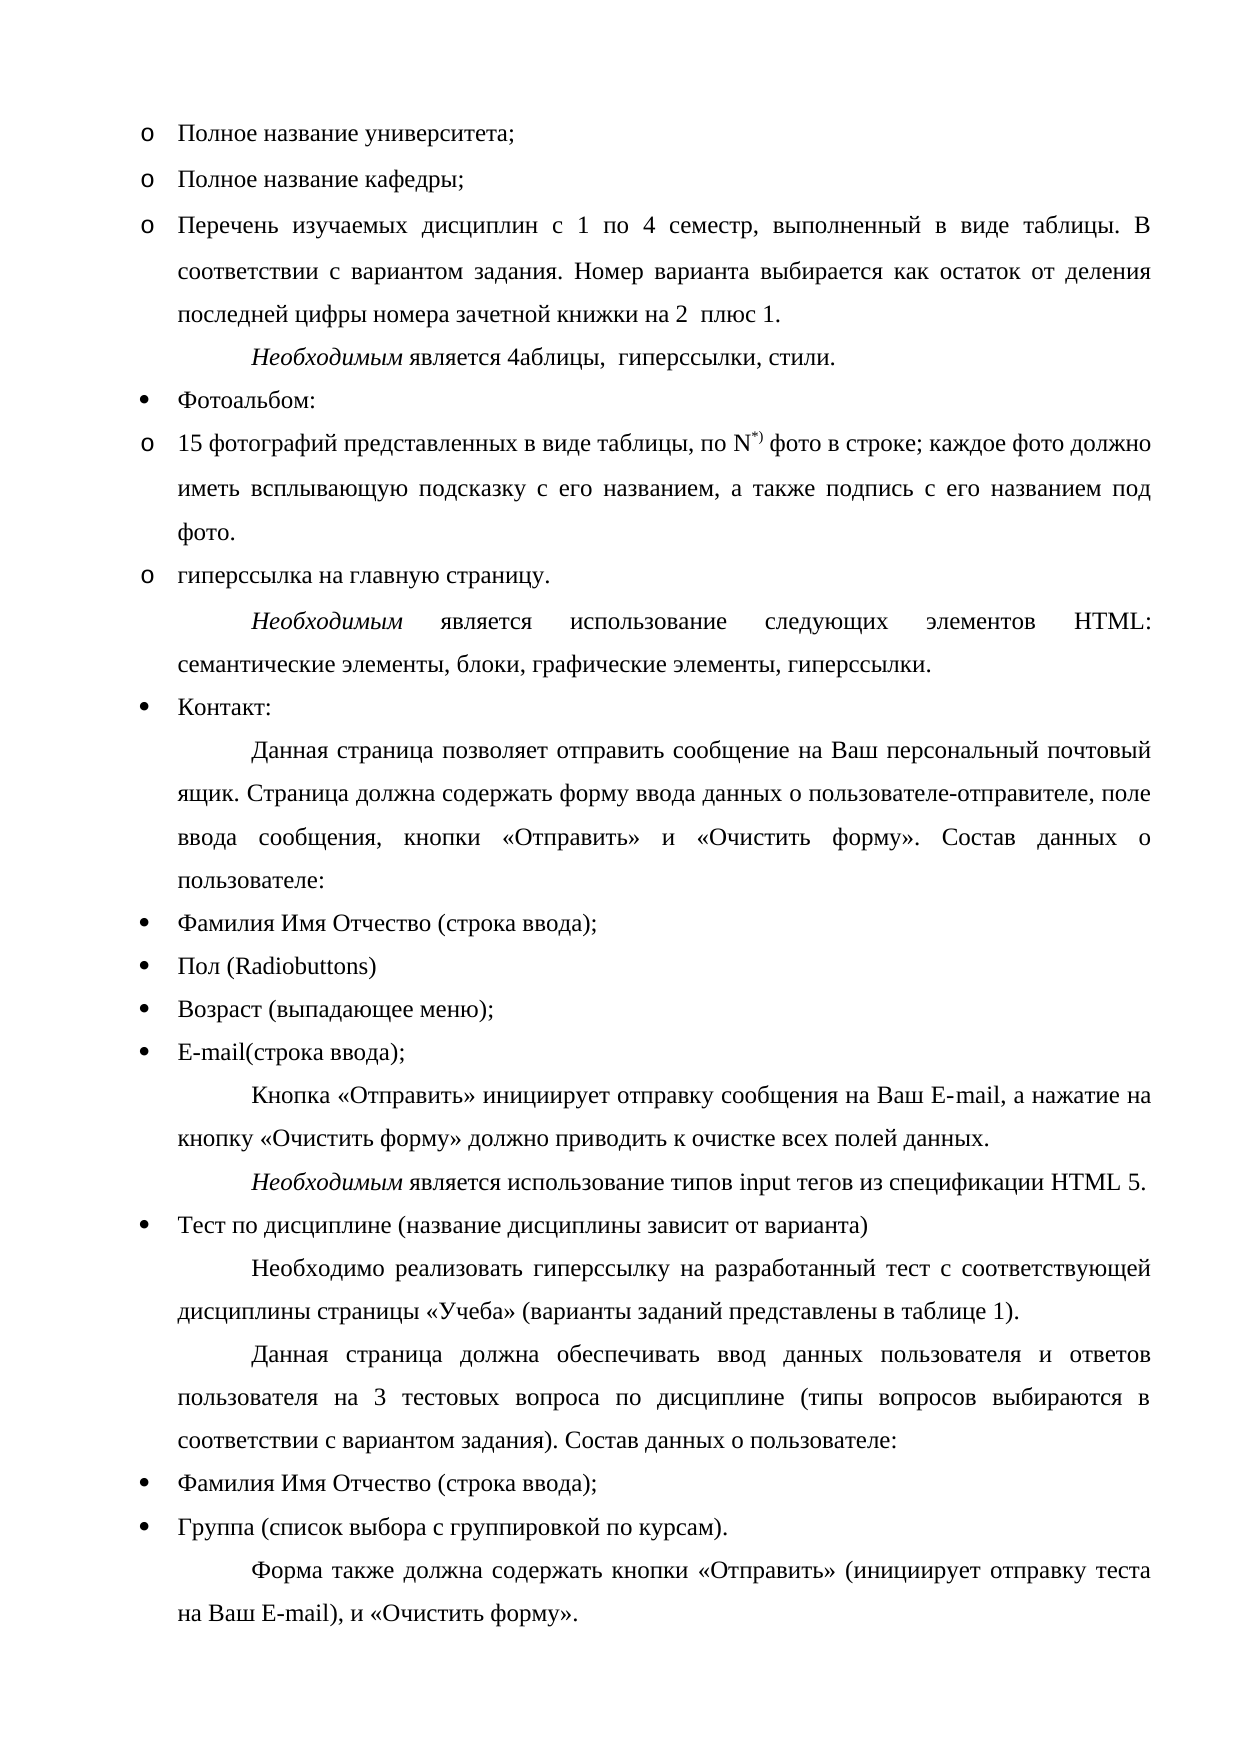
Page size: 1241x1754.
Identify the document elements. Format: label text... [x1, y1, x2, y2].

text Необходимым является 4аблицы, гиперссылки, стили. [177, 342, 1152, 371]
text Необходимо реализовать гиперссылку на разработанный тест с соответствующей дисциплины страницы «Учеба» (варианты заданий представлены в таблице 1). [177, 1253, 1152, 1325]
list Тест по дисциплине (название дисциплины зависит от варианта) [140, 1210, 1152, 1238]
list Фамилия Имя Отчество (строка ввода); [140, 908, 1152, 937]
text Необходимым является использование следующих элементов HTML: семантические элементы, блоки, графические элементы, гиперссылки. [177, 606, 1152, 678]
list Полное название университета; [140, 118, 1152, 149]
list Фотоальбом: [140, 385, 1152, 414]
list Возраст (выпадающее меню); [140, 994, 1152, 1023]
text Форма также должна содержать кнопки «Отправить» (инициирует отправку теста на Ваш Е-mail), и «Очистить форму». [177, 1555, 1152, 1627]
list Фамилия Имя Отчество (строка ввода); [140, 1468, 1152, 1497]
text Данная страница должна обеспечивать ввод данных пользователя и ответов пользователя на 3 тестовых вопроса по дисциплине (типы вопросов выбираются в соответствии с вариантом задания). Состав данных о пользователе: [177, 1339, 1152, 1454]
list Полное название кафедры; [140, 164, 1152, 195]
list Перечень изучаемых дисциплин с 1 по 4 семестр, выполненный в виде таблицы. В соответствии с вариантом задания. Номер варианта выбирается как остаток от деления последней цифры номера зачетной книжки на 2 плюс 1. [140, 211, 1152, 328]
list Контакт: [140, 692, 1152, 721]
list Группа (список выбора с группировкой по курсам). [140, 1512, 1152, 1540]
list гиперссылка на главную страницу. [140, 560, 1152, 591]
list E-mail(строка ввода); [140, 1037, 1152, 1066]
list 15 фотографий представленных в виде таблицы, по N*) фото в строке; каждое фото должно иметь всплывающую подсказку с его названием, а также подпись с его названием под фото. [140, 428, 1152, 545]
text Данная страница позволяет отправить сообщение на Ваш персональный почтовый ящик. Страница должна содержать форму ввода данных о пользователе-отправителе, поле ввода сообщения, кнопки «Отправить» и «Очистить форму». Состав данных о пользователе: [177, 735, 1152, 893]
text Необходимым является использование типов input тегов из спецификации HTML 5. [177, 1167, 1152, 1195]
text Кнопка «Отправить» инициирует отправку сообщения на Ваш Е-mail, а нажатие на кнопку «Очистить форму» должно приводить к очистке всех полей данных. [177, 1080, 1152, 1152]
list Пол (Radiobuttons) [140, 951, 1152, 980]
